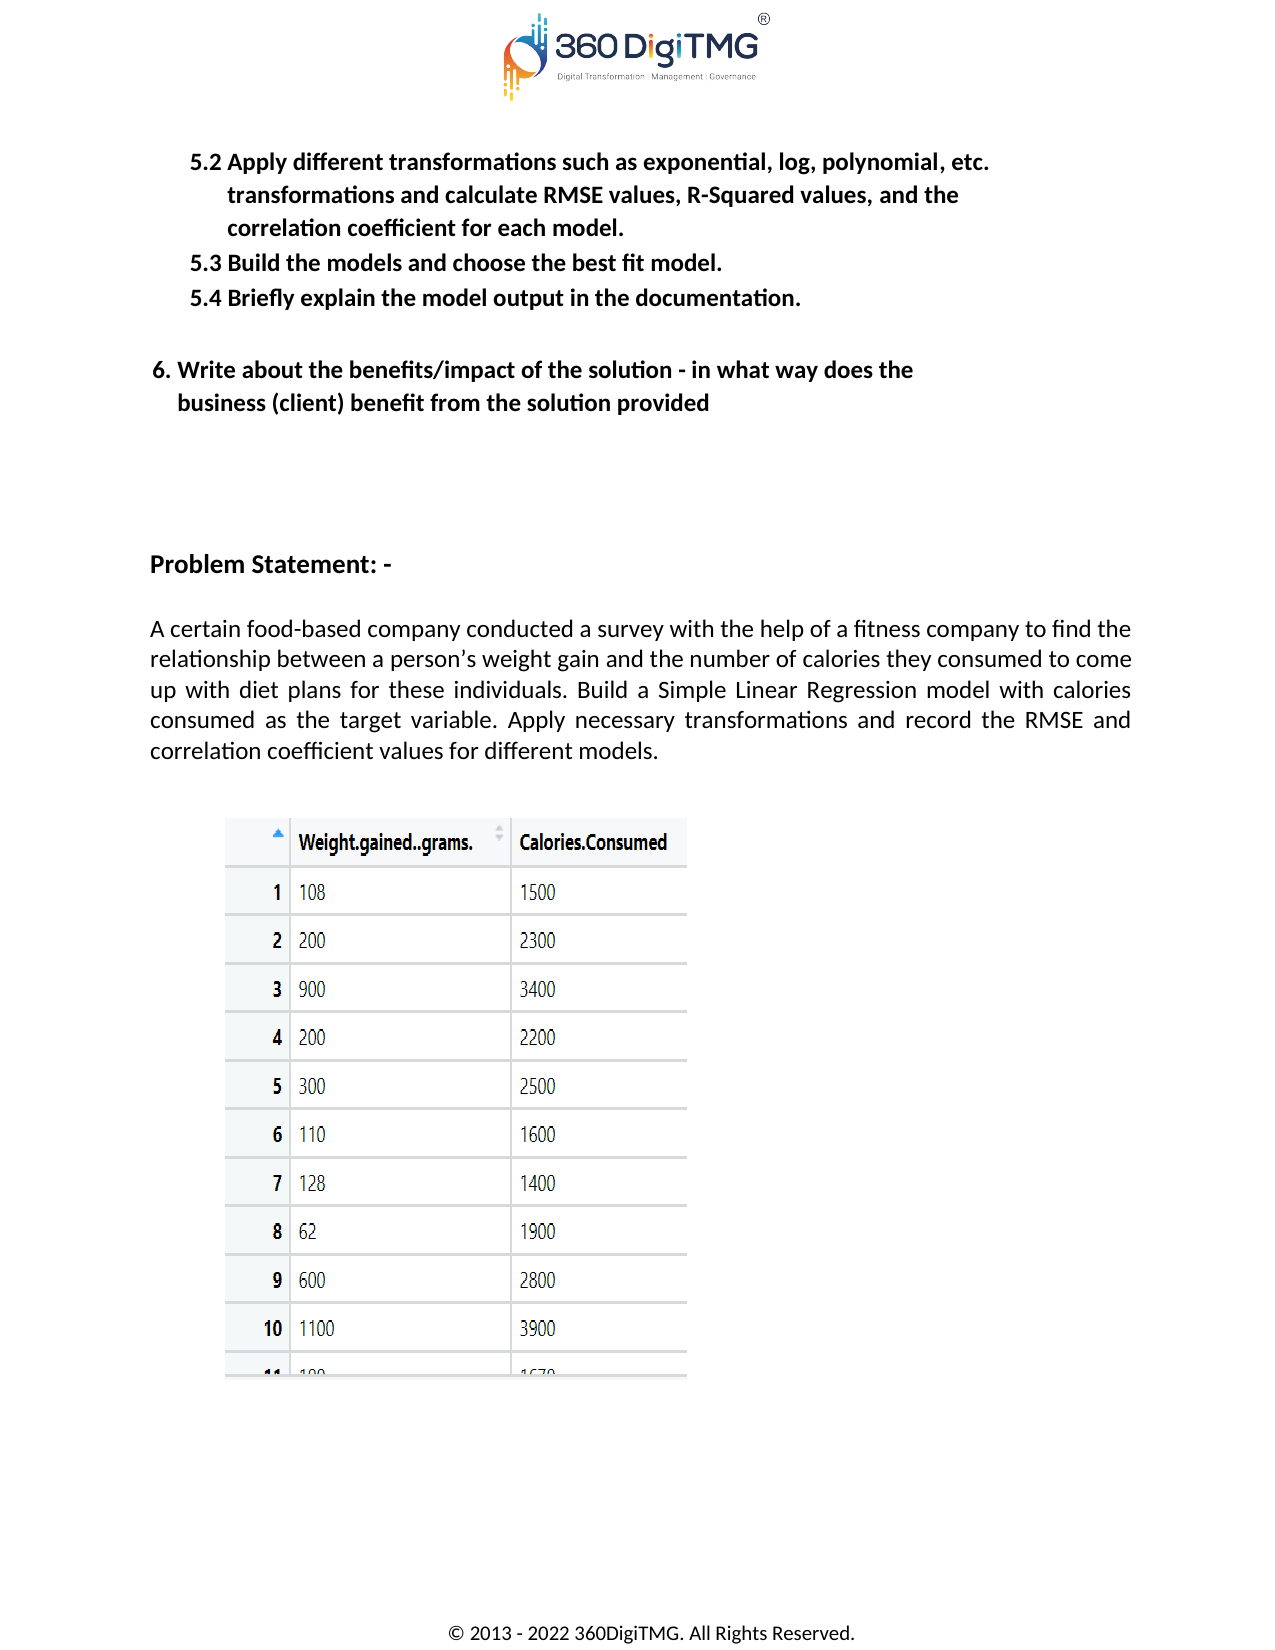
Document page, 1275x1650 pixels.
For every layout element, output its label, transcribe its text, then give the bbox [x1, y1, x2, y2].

list Apply different transformations such as exponential, log, polynomial, etc. transformations and calculate RMSE values, R-Squared values, and the correlation coefficient for each model. [189, 146, 1000, 242]
text Problem Statement: - [150, 547, 1133, 580]
picture [225, 818, 687, 1380]
list Briefly explain the model output in the documentation. [189, 282, 1000, 313]
picture [499, 8, 774, 106]
list Build the models and choose the best fit model. [189, 247, 1000, 277]
text A certain food-based company conducted a survey with the help of a fitness company to find the relationship between a person’s weight gain and the number of calories they consumed to come up with diet plans for these individuals. Build a Simple Linear Regression model with calories consumed as the target variable. Apply necessary transformations and record the RMSE and correlation coefficient values for different models. [150, 613, 1133, 766]
list Write about the benefits/impact of the solution - in what way does the business (client) benefit from the solution provided [152, 354, 985, 417]
